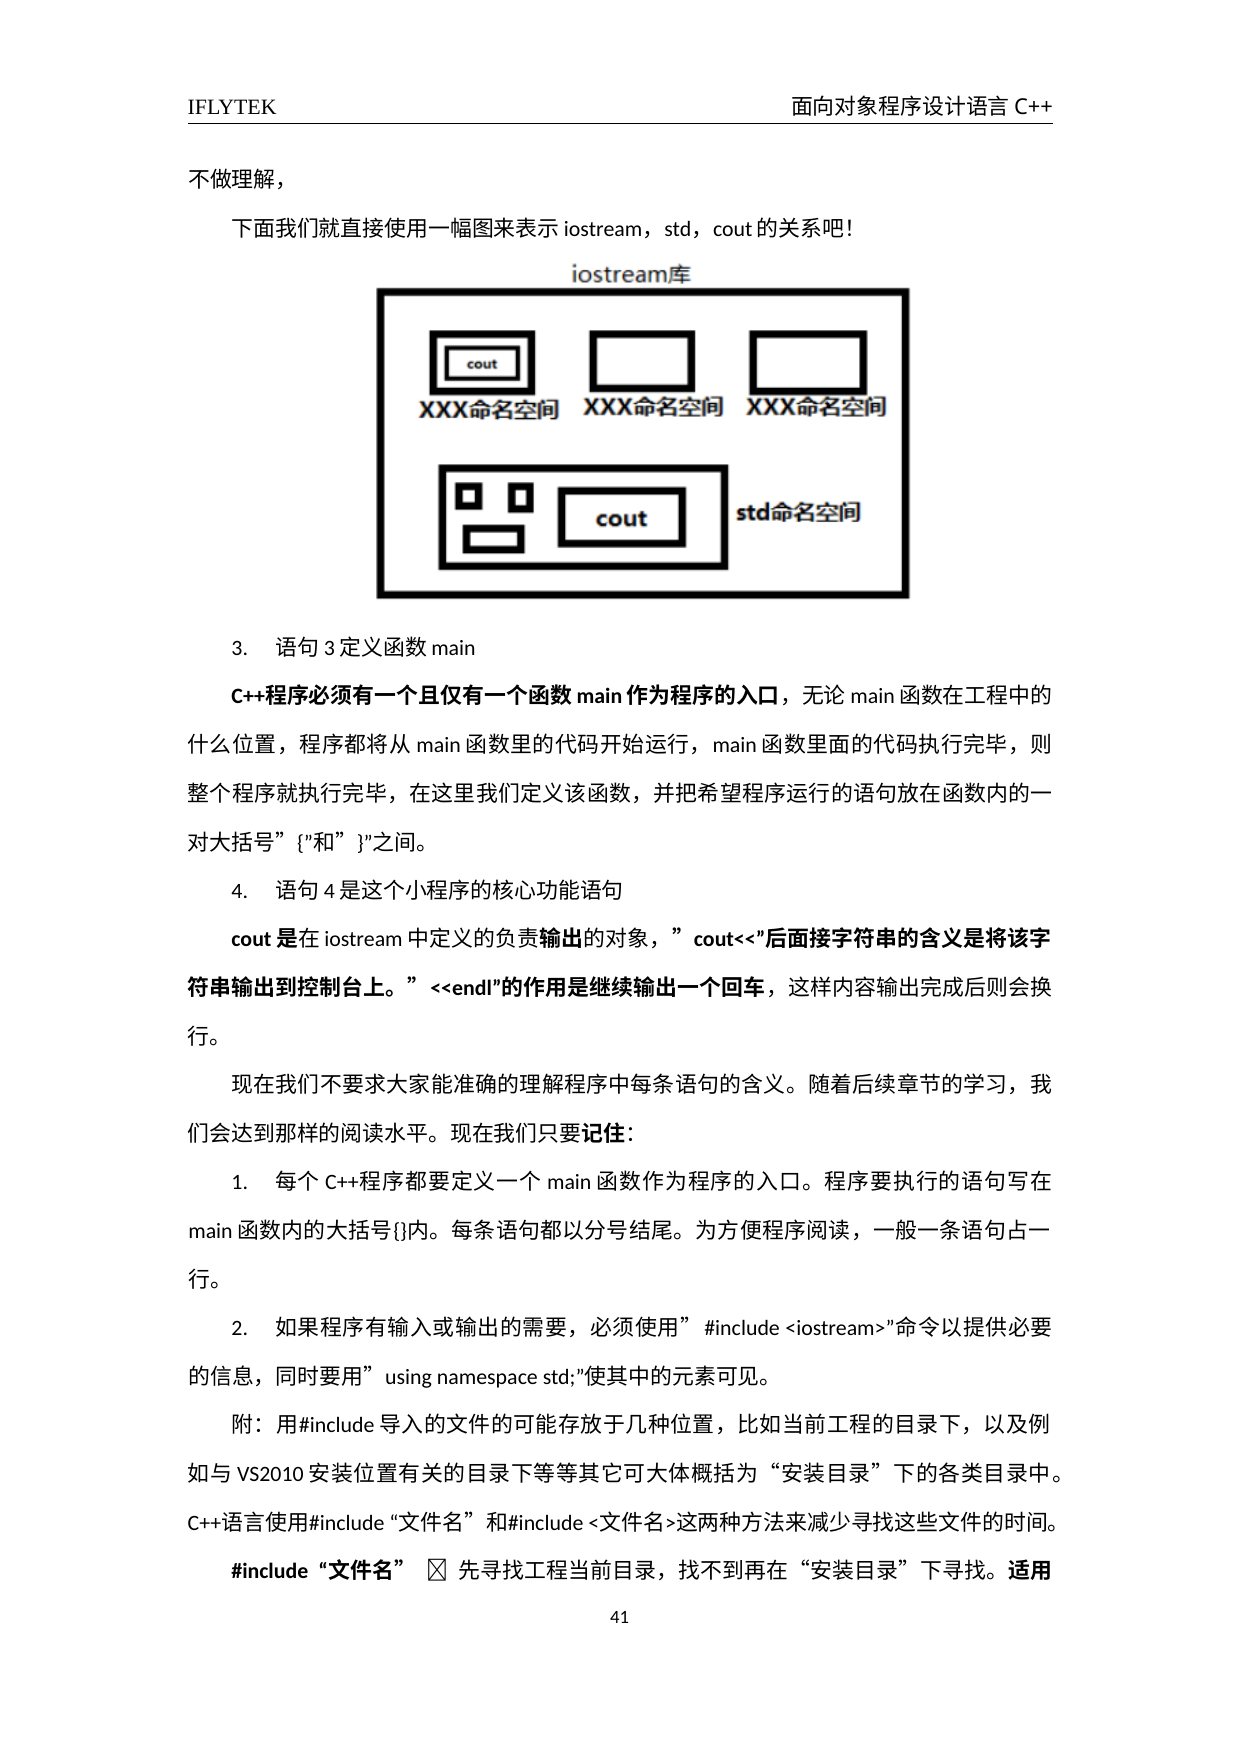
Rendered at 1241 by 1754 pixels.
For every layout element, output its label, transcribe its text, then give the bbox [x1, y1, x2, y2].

text 附：用#include导入的文件的可能存放于几种位置，比如当前工程的目录下，以及例如与VS2010安装位置有关的目录下等等其它可大体概括为“安装目录”下的各类目录中。C++语言使用#include “文件名”和#include <文件名>这两种方法来减少寻找这些文件的时间。 [187, 1407, 1053, 1537]
text cout是在iostream中定义的负责输出的对象，”cout<<”后面接字符串的含义是将该字符串输出到控制台上。”<<endl”的作用是继续输出一个回车，这样内容输出完成后则会换行。 [187, 921, 1053, 1051]
text 现在我们不要求大家能准确的理解程序中每条语句的含义。随着后续章节的学习，我们会达到那样的阅读水平。现在我们只要记住： [187, 1067, 1053, 1148]
list 如果程序有输入或输出的需要，必须使用”#include <iostream>”命令以提供必要的信息，同时要用”using namespace std;”使其中的元素可见。 [188, 1309, 1053, 1391]
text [187, 1552, 1053, 1585]
list 语句4是这个小程序的核心功能语句 [231, 872, 1053, 905]
text 下面我们就直接使用一幅图来表示iostream，std，cout的关系吧！ [188, 210, 1053, 243]
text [188, 162, 1053, 194]
text C++程序必须有一个且仅有一个函数main作为程序的入口，无论main函数在工程中的什么位置，程序都将从main函数里的代码开始运行，main函数里面的代码执行完毕，则整个程序就执行完毕，在这里我们定义该函数，并把希望程序运行的语句放在函数内的一对大括号”{”和”}”之间。 [187, 678, 1053, 857]
list 语句3定义函数main [231, 629, 1053, 662]
list 每个C++程序都要定义一个main函数作为程序的入口。程序要执行的语句写在main函数内的大括号{}内。每条语句都以分号结尾。为方便程序阅读，一般一条语句占一行。 [188, 1164, 1053, 1294]
picture [345, 258, 939, 611]
